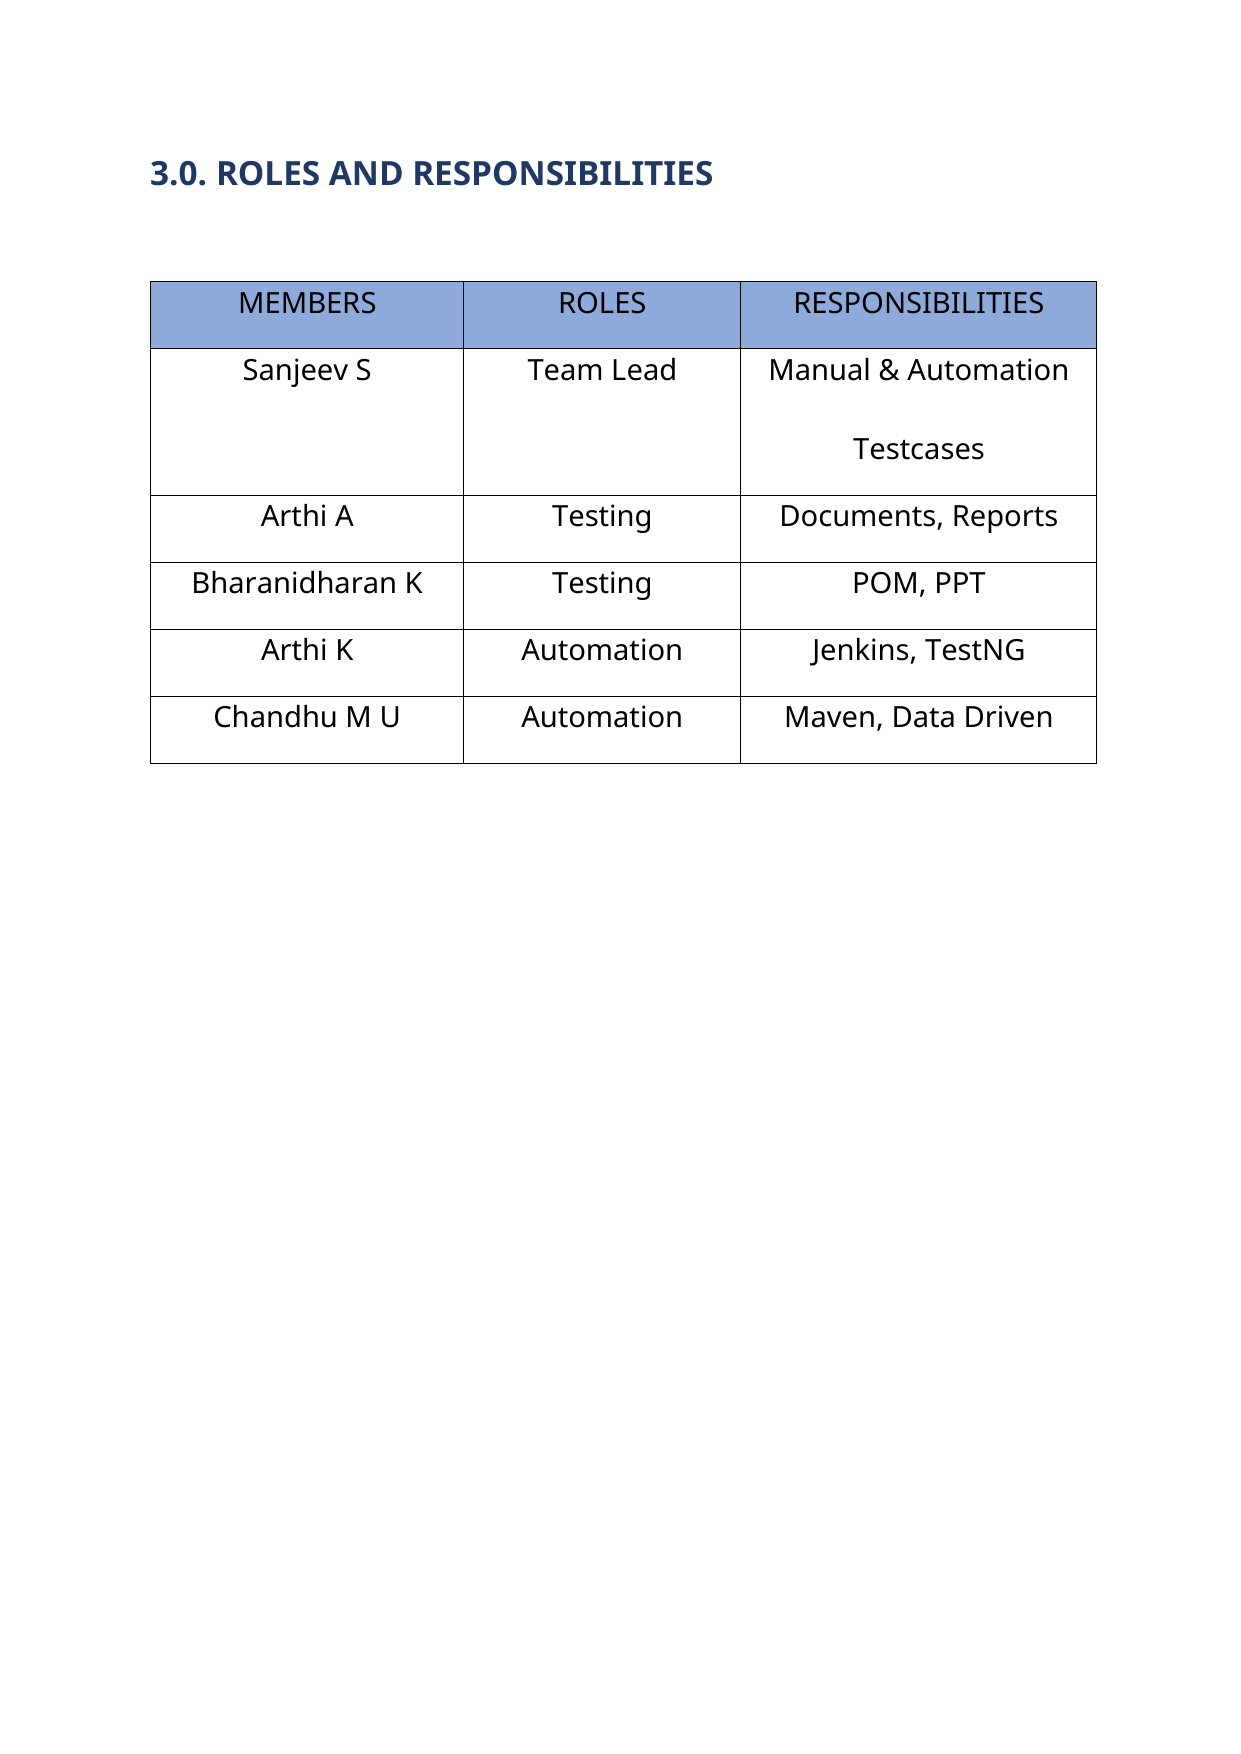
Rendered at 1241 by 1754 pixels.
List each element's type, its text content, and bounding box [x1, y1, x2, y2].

table_cell Automation [464, 630, 740, 696]
table_cell POM, PPT [741, 563, 1096, 628]
table_header RESPONSIBILITIES [741, 282, 1096, 348]
table_cell Testing [464, 563, 740, 628]
table_cell Team Lead [464, 349, 740, 494]
table_cell Documents, Reports [741, 496, 1096, 562]
table_header ROLES [464, 282, 740, 348]
table_cell Testing [464, 496, 740, 562]
table_cell Jenkins, TestNG [741, 630, 1096, 696]
table_cell Bharanidharan K [151, 563, 463, 628]
table_cell Arthi A [151, 496, 463, 562]
table_cell Chandhu M U [151, 697, 463, 762]
table_header MEMBERS [151, 282, 463, 348]
table_cell Maven, Data Driven [741, 697, 1096, 762]
table_cell Sanjeev S [151, 349, 463, 494]
table_cell Manual & Automation Testcases [741, 349, 1096, 494]
table_cell Arthi K [151, 630, 463, 696]
table_cell Automation [464, 697, 740, 762]
text 3.0. ROLES AND RESPONSIBILITIES [150, 150, 1090, 195]
